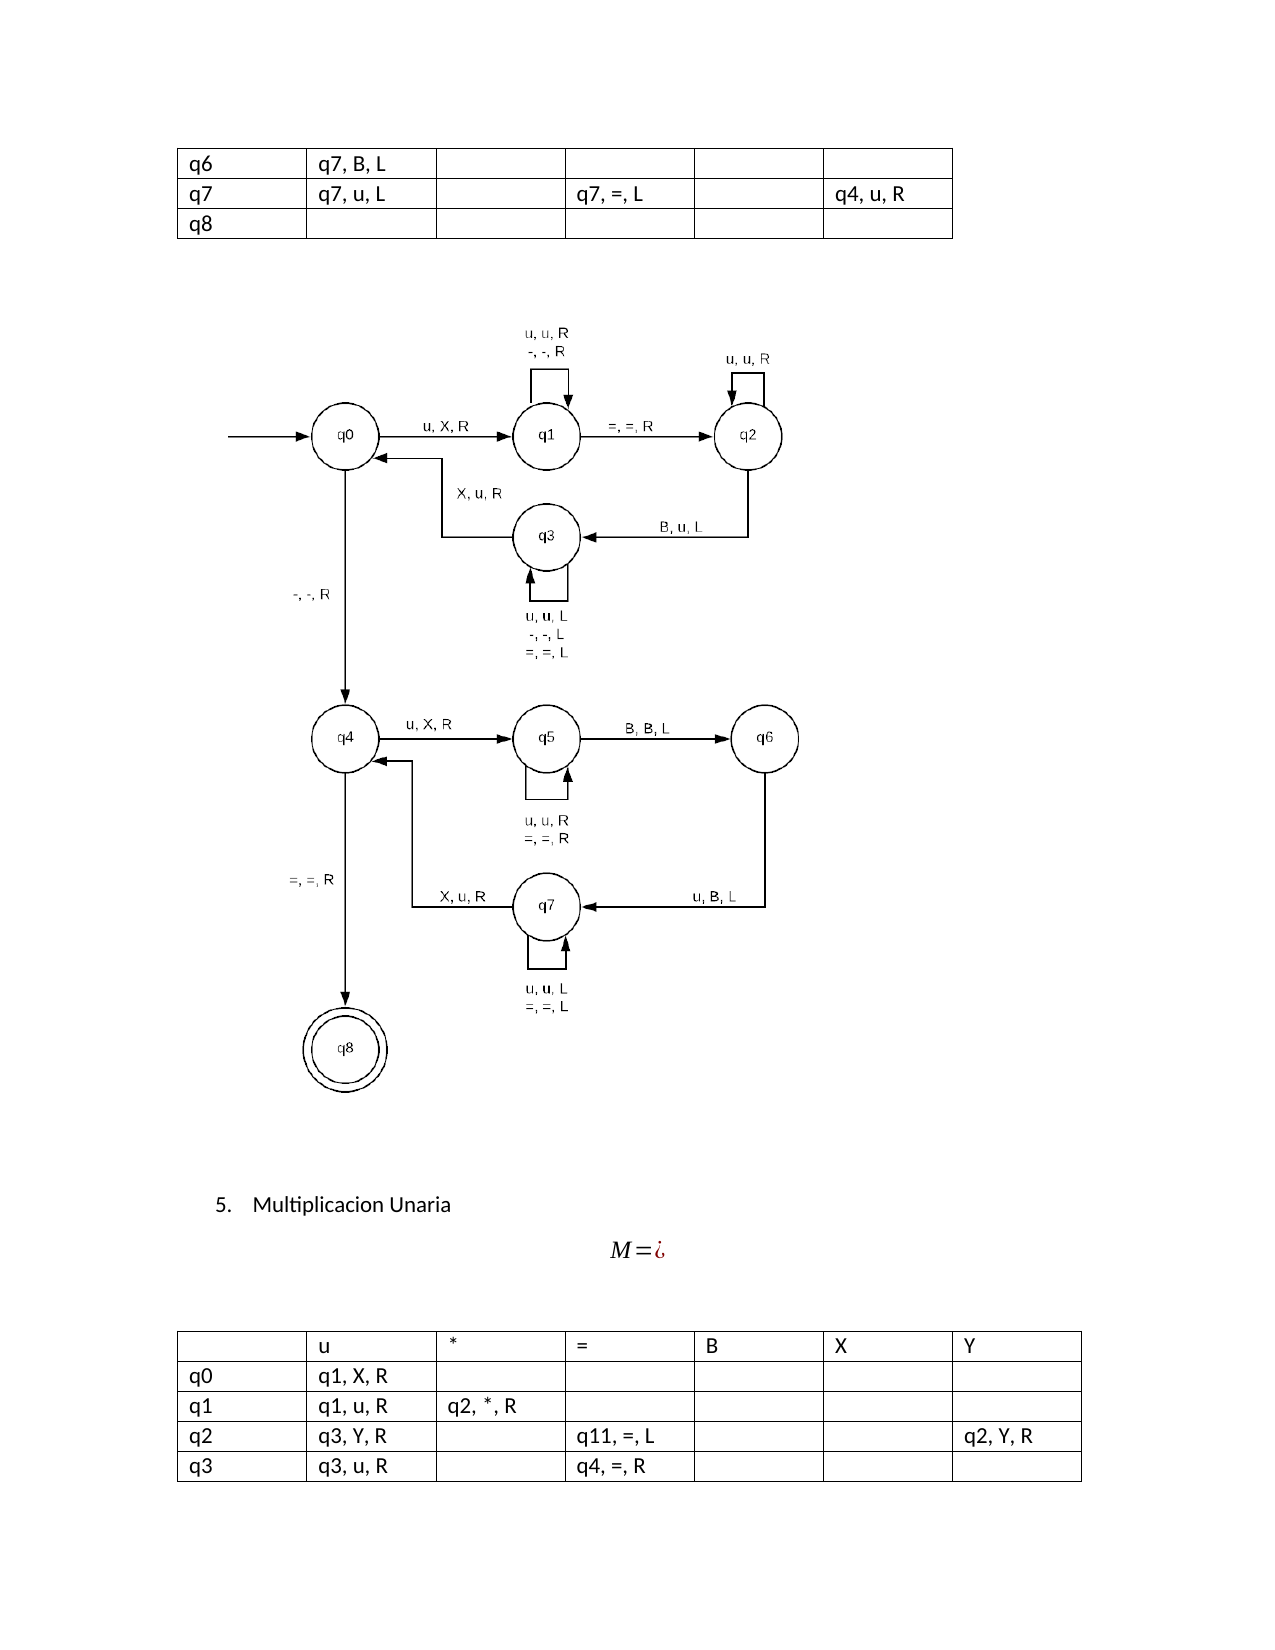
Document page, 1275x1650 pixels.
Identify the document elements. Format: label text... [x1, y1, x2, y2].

table_cell [437, 149, 565, 178]
table_cell [953, 1452, 1081, 1481]
table_cell [437, 209, 565, 238]
table_cell [824, 1362, 952, 1391]
table_cell q8 [178, 209, 306, 238]
table_cell [953, 1392, 1081, 1421]
table_cell [824, 1452, 952, 1481]
table_cell q1, u, R [307, 1392, 436, 1421]
table_cell q3, Y, R [307, 1422, 436, 1451]
table_cell [695, 209, 823, 238]
table_cell [695, 1392, 823, 1421]
table_cell [566, 209, 694, 238]
table_cell q7, u, L [307, 179, 436, 208]
table_cell q7, B, L [307, 149, 436, 178]
table_cell [566, 149, 694, 178]
table_cell [824, 1422, 952, 1451]
list Multiplicacion Unaria [215, 1190, 1098, 1218]
table_cell [695, 1452, 823, 1481]
table_cell [566, 1392, 694, 1421]
table_cell [824, 209, 952, 238]
table_cell [307, 209, 436, 238]
picture [177, 285, 882, 1125]
table_cell [695, 149, 823, 178]
table_cell [566, 1362, 694, 1391]
table_cell [437, 1422, 565, 1451]
table_header Y [953, 1332, 1081, 1361]
table_cell [824, 149, 952, 178]
table_header [178, 1332, 306, 1361]
table_cell q3 [178, 1452, 306, 1481]
table_cell [695, 179, 823, 208]
table_cell [695, 1422, 823, 1451]
table_cell q4, u, R [824, 179, 952, 208]
table_cell q2, *, R [437, 1392, 565, 1421]
table_cell [953, 1362, 1081, 1391]
table_cell [695, 1362, 823, 1391]
table_cell [824, 1392, 952, 1421]
table_cell q7, =, L [566, 179, 694, 208]
table_cell q2 [178, 1422, 306, 1451]
table_cell q7 [178, 179, 306, 208]
table_cell q4, =, R [566, 1452, 694, 1481]
table_cell [437, 179, 565, 208]
table_header * [437, 1332, 565, 1361]
table_cell [437, 1452, 565, 1481]
table_cell q6 [178, 149, 306, 178]
table_header = [566, 1332, 694, 1361]
table_header u [307, 1332, 436, 1361]
table_cell [437, 1362, 565, 1391]
table_cell q0 [178, 1362, 306, 1391]
table_cell q11, =, L [566, 1422, 694, 1451]
table_header B [695, 1332, 823, 1361]
table_cell q2, Y, R [953, 1422, 1081, 1451]
table_cell q3, u, R [307, 1452, 436, 1481]
table_header X [824, 1332, 952, 1361]
table_cell q1 [178, 1392, 306, 1421]
table_cell q1, X, R [307, 1362, 436, 1391]
